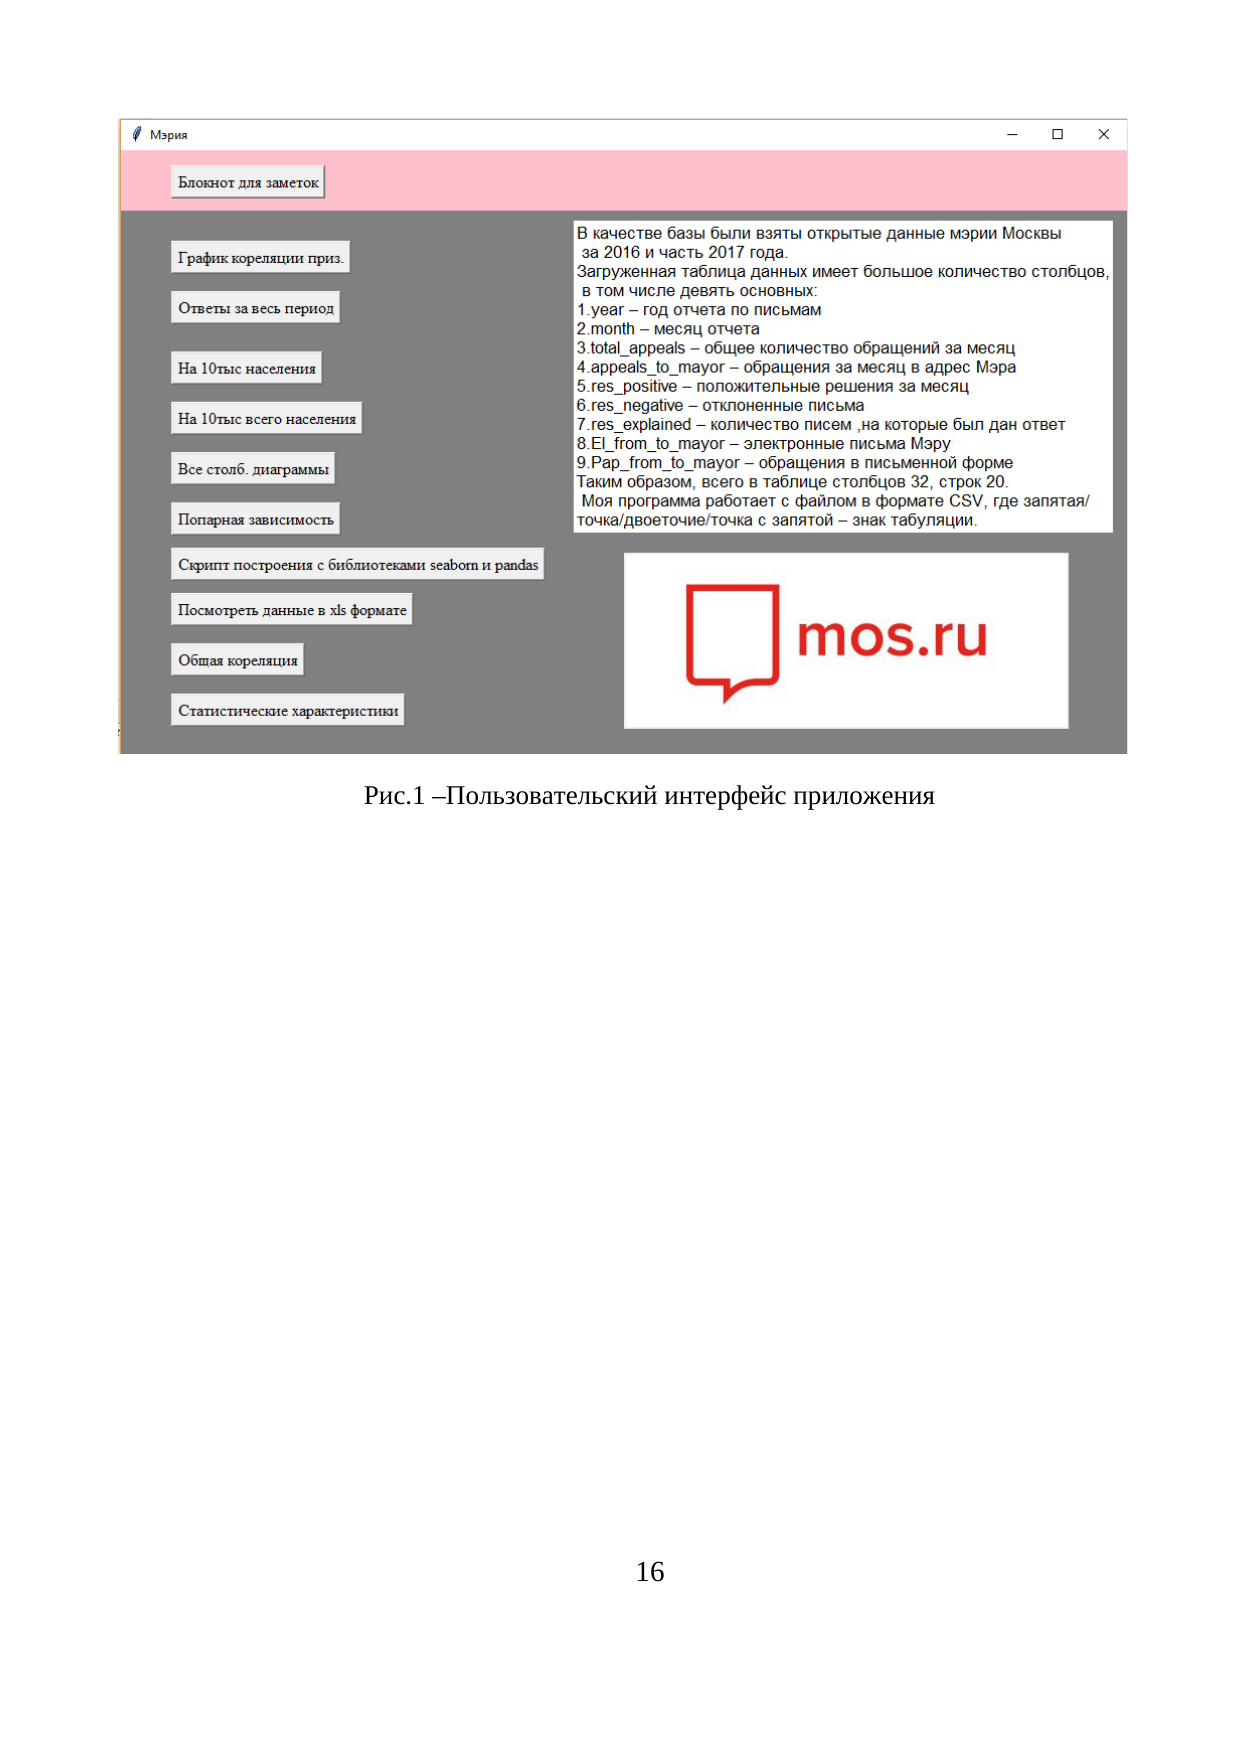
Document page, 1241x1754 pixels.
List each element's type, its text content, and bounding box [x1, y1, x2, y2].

text Рис.1 –Пользовательский интерфейс приложения [118, 779, 1181, 810]
picture [118, 118, 1128, 754]
